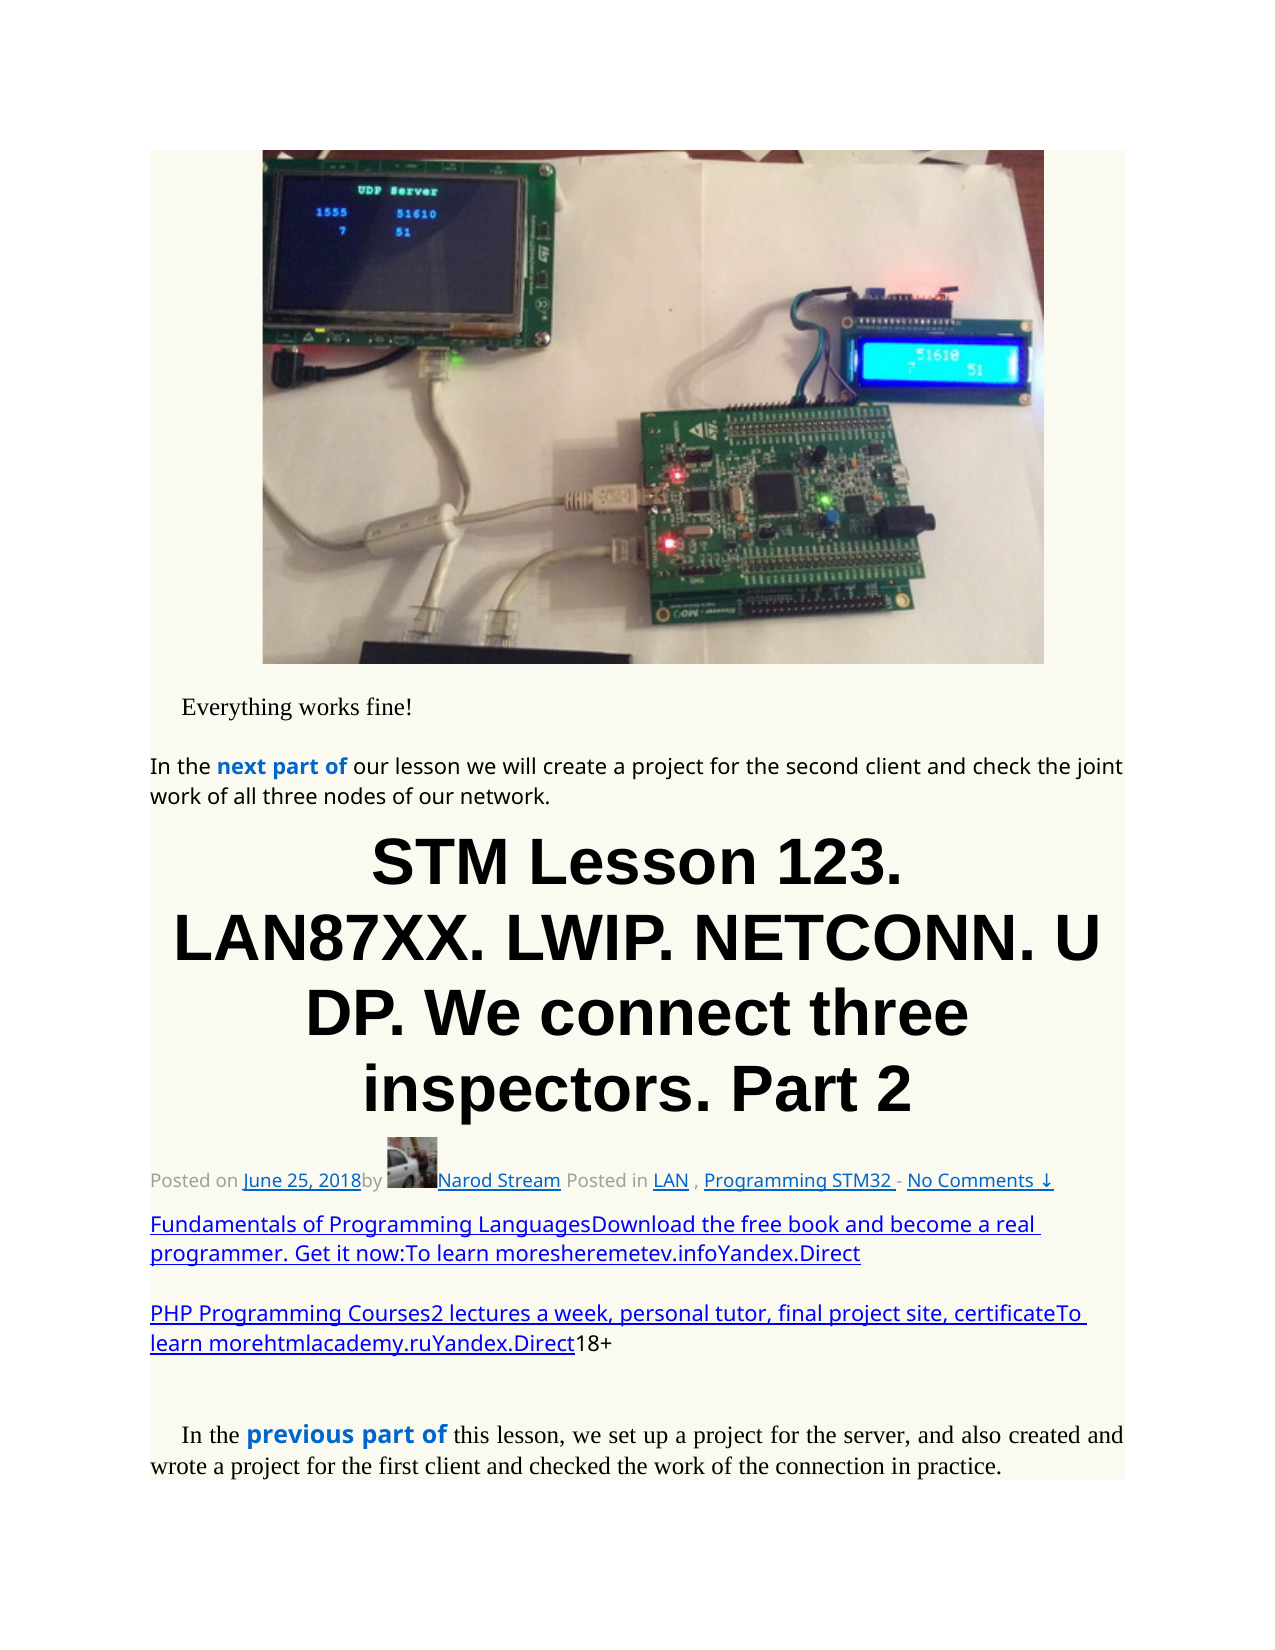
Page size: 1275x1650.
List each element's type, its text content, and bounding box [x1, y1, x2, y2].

text PHP Programming Courses2 lectures a week, personal tutor, final project site, certificateTo learn morehtmlacademy.ruYandex.Direct18+ [150, 1298, 1125, 1357]
text In the previous part of this lesson, we set up a project for the server, and also created and wrote a project for the first client and checked the work of the connection in practice. [150, 1417, 1125, 1480]
text Posted on June 25, 2018by Narod Stream Posted in LAN , Programming STM32 - No Comments ↓ [150, 1137, 1125, 1193]
text Everything works fine! [150, 692, 1125, 721]
text STM Lesson 123. LAN87XX. LWIP. NETCONN. UDP. We connect three inspectors. Part 2 [150, 823, 1125, 1125]
text In the next part of our lesson we will create a project for the second client and check the joint work of all three nodes of our network. [150, 751, 1125, 810]
text Fundamentals of Programming LanguagesDownload the free book and become a real programmer. Get it now:To learn moresheremetev.infoYandex.Direct [150, 1208, 1125, 1268]
picture [387, 1137, 438, 1188]
picture [262, 150, 1044, 664]
